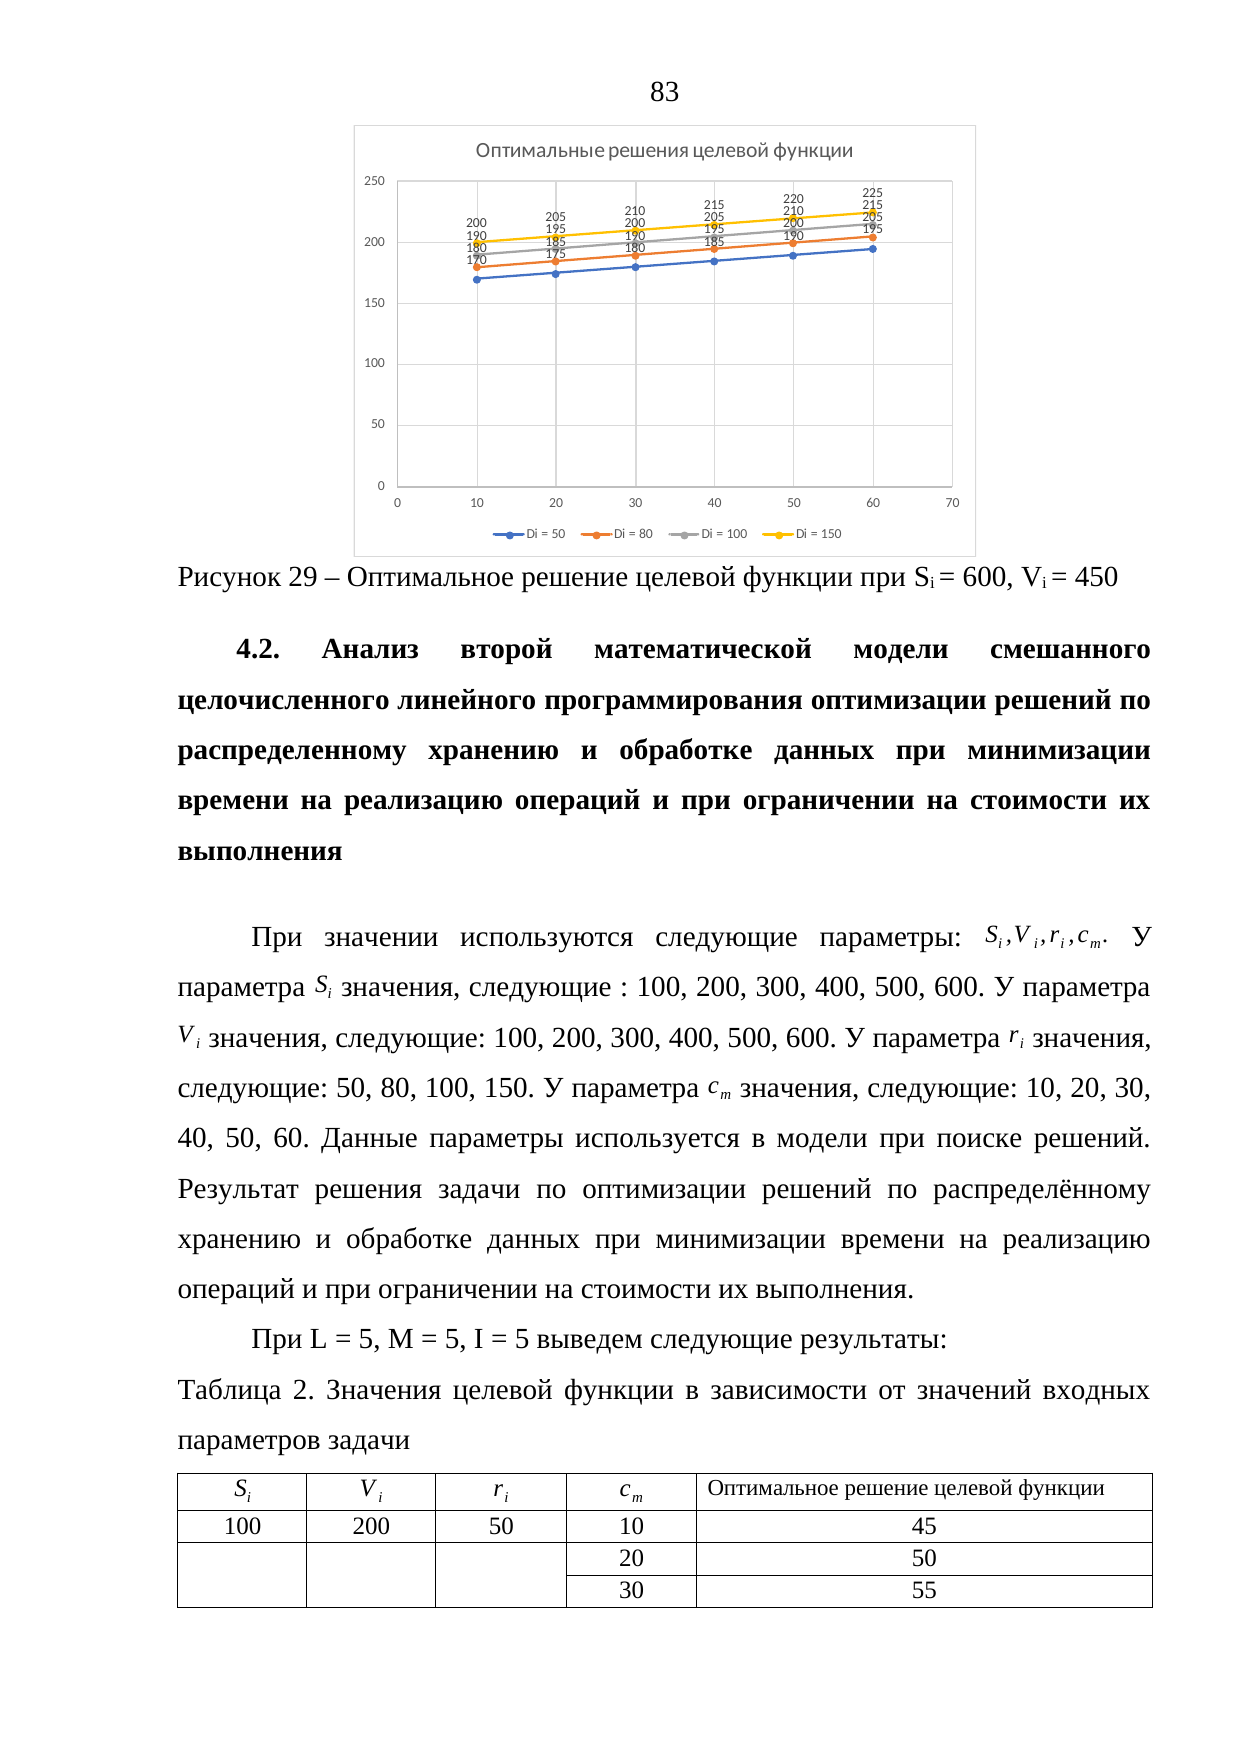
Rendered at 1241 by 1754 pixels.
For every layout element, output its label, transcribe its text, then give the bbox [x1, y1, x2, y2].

text При L = 5, M = 5, I = 5 выведем следующие результаты: [177, 1322, 1152, 1355]
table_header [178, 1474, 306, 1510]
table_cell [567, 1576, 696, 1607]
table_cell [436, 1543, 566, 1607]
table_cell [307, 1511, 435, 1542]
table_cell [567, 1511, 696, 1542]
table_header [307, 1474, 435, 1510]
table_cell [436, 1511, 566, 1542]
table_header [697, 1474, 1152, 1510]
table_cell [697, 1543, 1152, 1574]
text Рисунок 29 – Оптимальное решение целевой функции при Si = 600, Vi = 450 [177, 559, 1152, 593]
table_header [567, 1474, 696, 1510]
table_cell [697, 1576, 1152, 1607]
text Таблица 2. Значения целевой функции в зависимости от значений входных параметров задачи [177, 1372, 1152, 1456]
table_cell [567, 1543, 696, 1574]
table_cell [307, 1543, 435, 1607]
text При значении используются следующие параметры: У параметра значения, следующие : 100, 200, 300, 400, 500, 600. У параметра значения, следующие: 100, 200, 300, 400, 500, 600. У параметра значения, следующие: 50, 80, 100, 150. У параметра значения, следующие: 10, 20, 30, 40, 50, 60. Данные параметры используется в модели при поиске решений. Результат решения задачи по оптимизации решений по распределённому хранению и обработке данных при минимизации времени на реализацию операций и при ограничении на стоимости их выполнения. [177, 919, 1152, 1305]
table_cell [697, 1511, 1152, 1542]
subtitle 4.2. Анализ второй математической модели смешанного целочисленного линейного программирования оптимизации решений по распределенному хранению и обработке данных при минимизации времени на реализацию операций и при ограничении на стоимости их выполнения [177, 631, 1152, 866]
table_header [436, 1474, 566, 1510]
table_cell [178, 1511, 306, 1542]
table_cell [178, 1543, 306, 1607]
